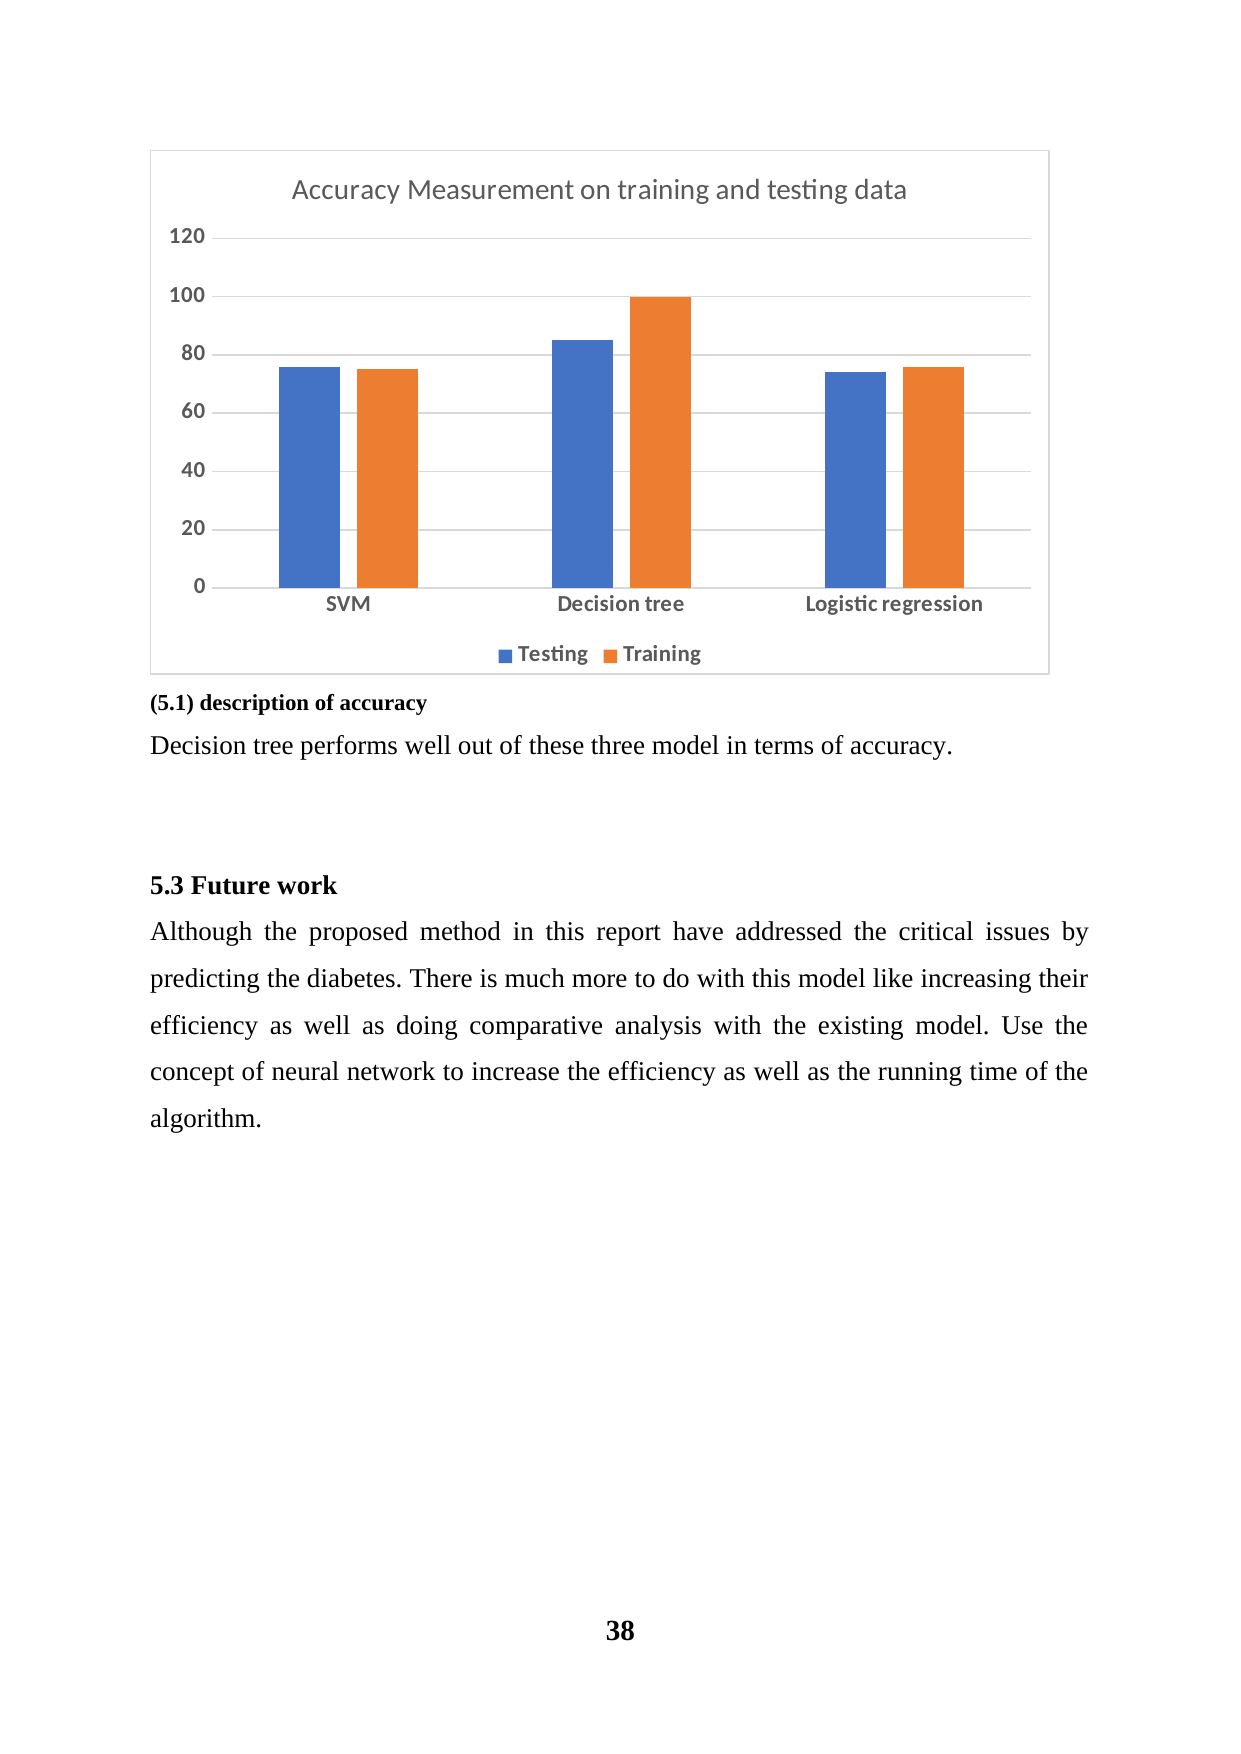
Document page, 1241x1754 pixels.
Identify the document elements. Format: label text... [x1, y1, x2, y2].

text Decision tree performs well out of these three model in terms of accuracy. [150, 729, 1090, 760]
text 5.3 Future work [150, 869, 1090, 900]
text Although the proposed method in this report have addressed the critical issues by predicting the diabetes. There is much more to do with this model like increasing their efficiency as well as doing comparative analysis with the existing model. Use the concept of neural network to increase the efficiency as well as the running time of the algorithm. [150, 916, 1090, 1133]
text (5.1) description of accuracy [150, 689, 1090, 716]
